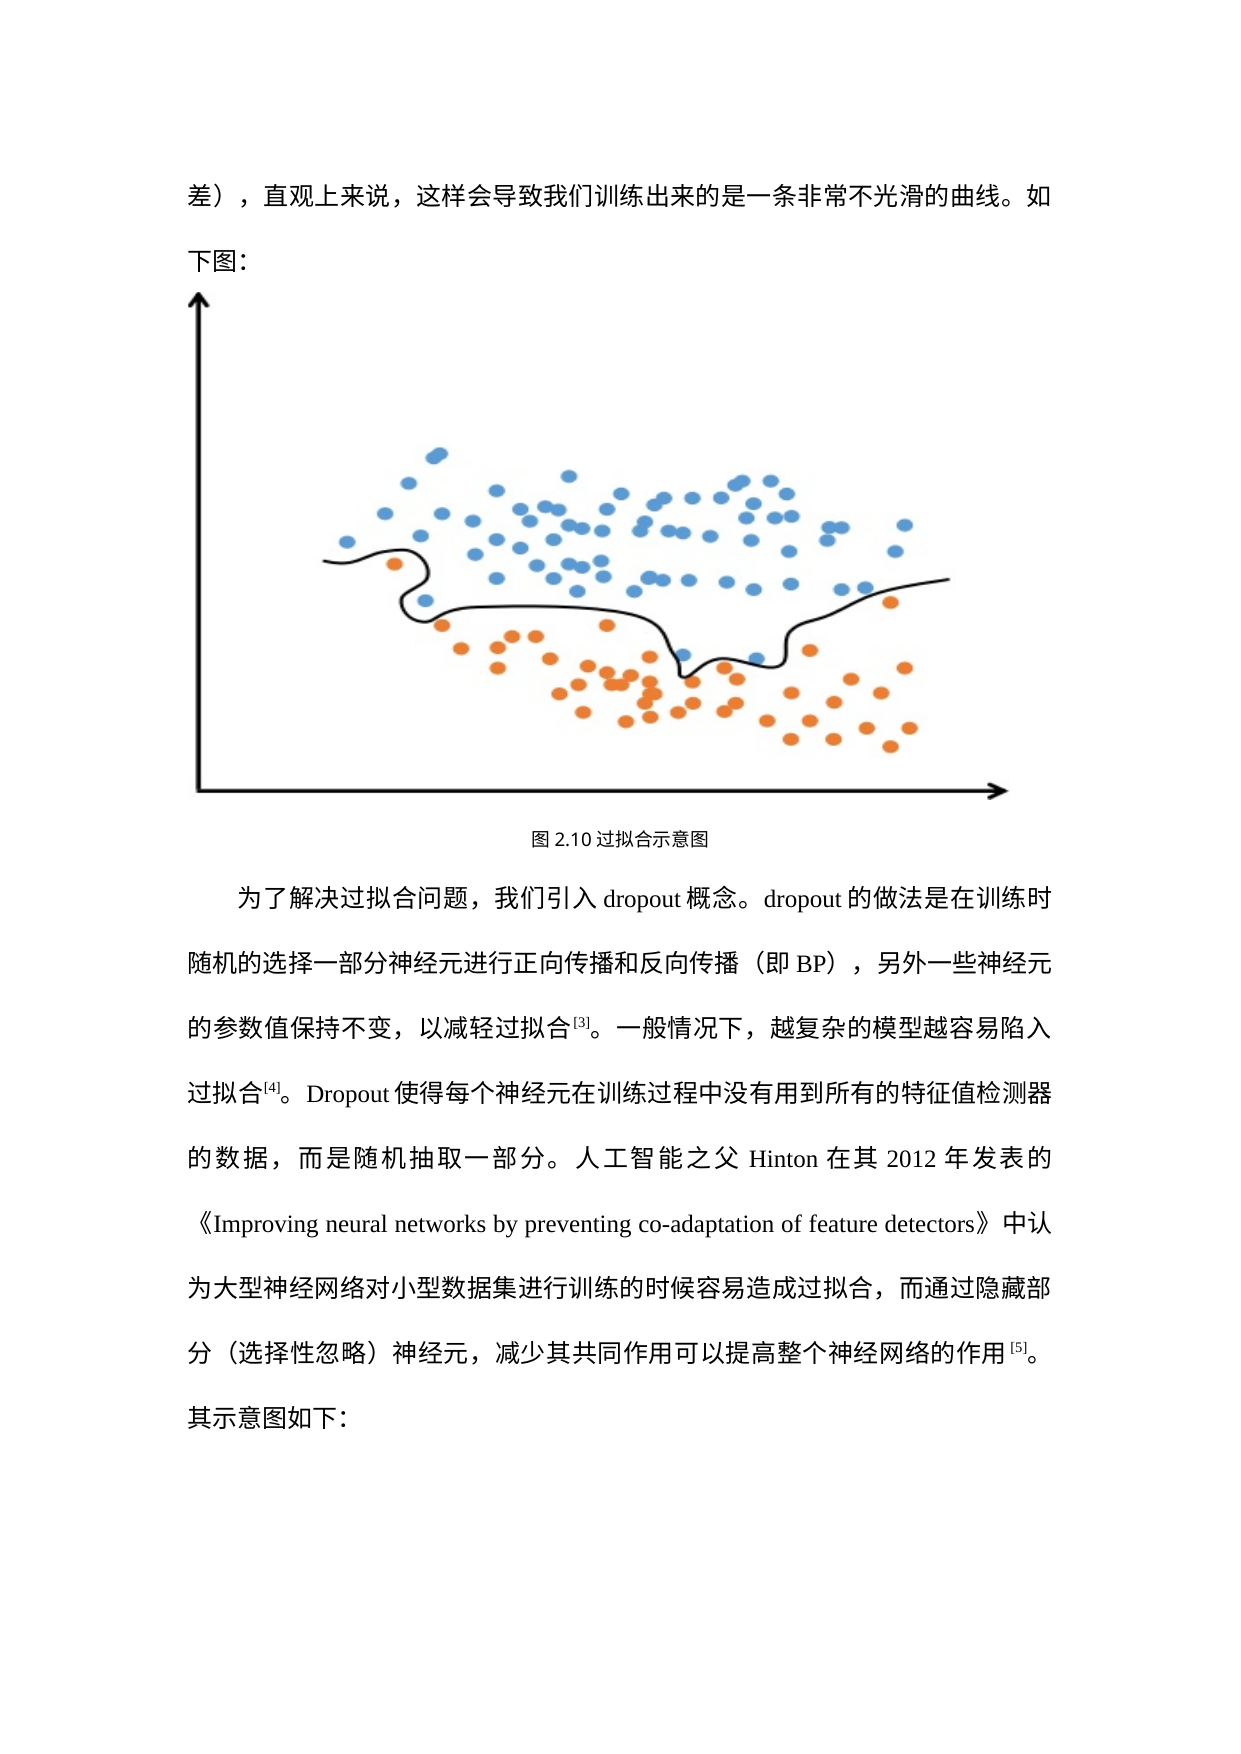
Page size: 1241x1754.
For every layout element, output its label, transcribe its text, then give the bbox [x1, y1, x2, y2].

text 为了解决过拟合问题，我们引入dropout概念。dropout的做法是在训练时随机的选择一部分神经元进行正向传播和反向传播（即BP），另外一些神经元的参数值保持不变，以减轻过拟合[3]。一般情况下，越复杂的模型越容易陷入过拟合[4]。Dropout使得每个神经元在训练过程中没有用到所有的特征值检测器的数据，而是随机抽取一部分。人工智能之父Hinton在其2012年发表的《Improving neural networks by preventing co-adaptation of feature detectors》中认为大型神经网络对小型数据集进行训练的时候容易造成过拟合，而通过隐藏部分（选择性忽略）神经元，减少其共同作用可以提高整个神经网络的作用[5]。其示意图如下： [187, 864, 1053, 1449]
text 图 2.10 过拟合示意图 [187, 824, 1053, 852]
picture [187, 292, 1011, 800]
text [187, 162, 1053, 292]
